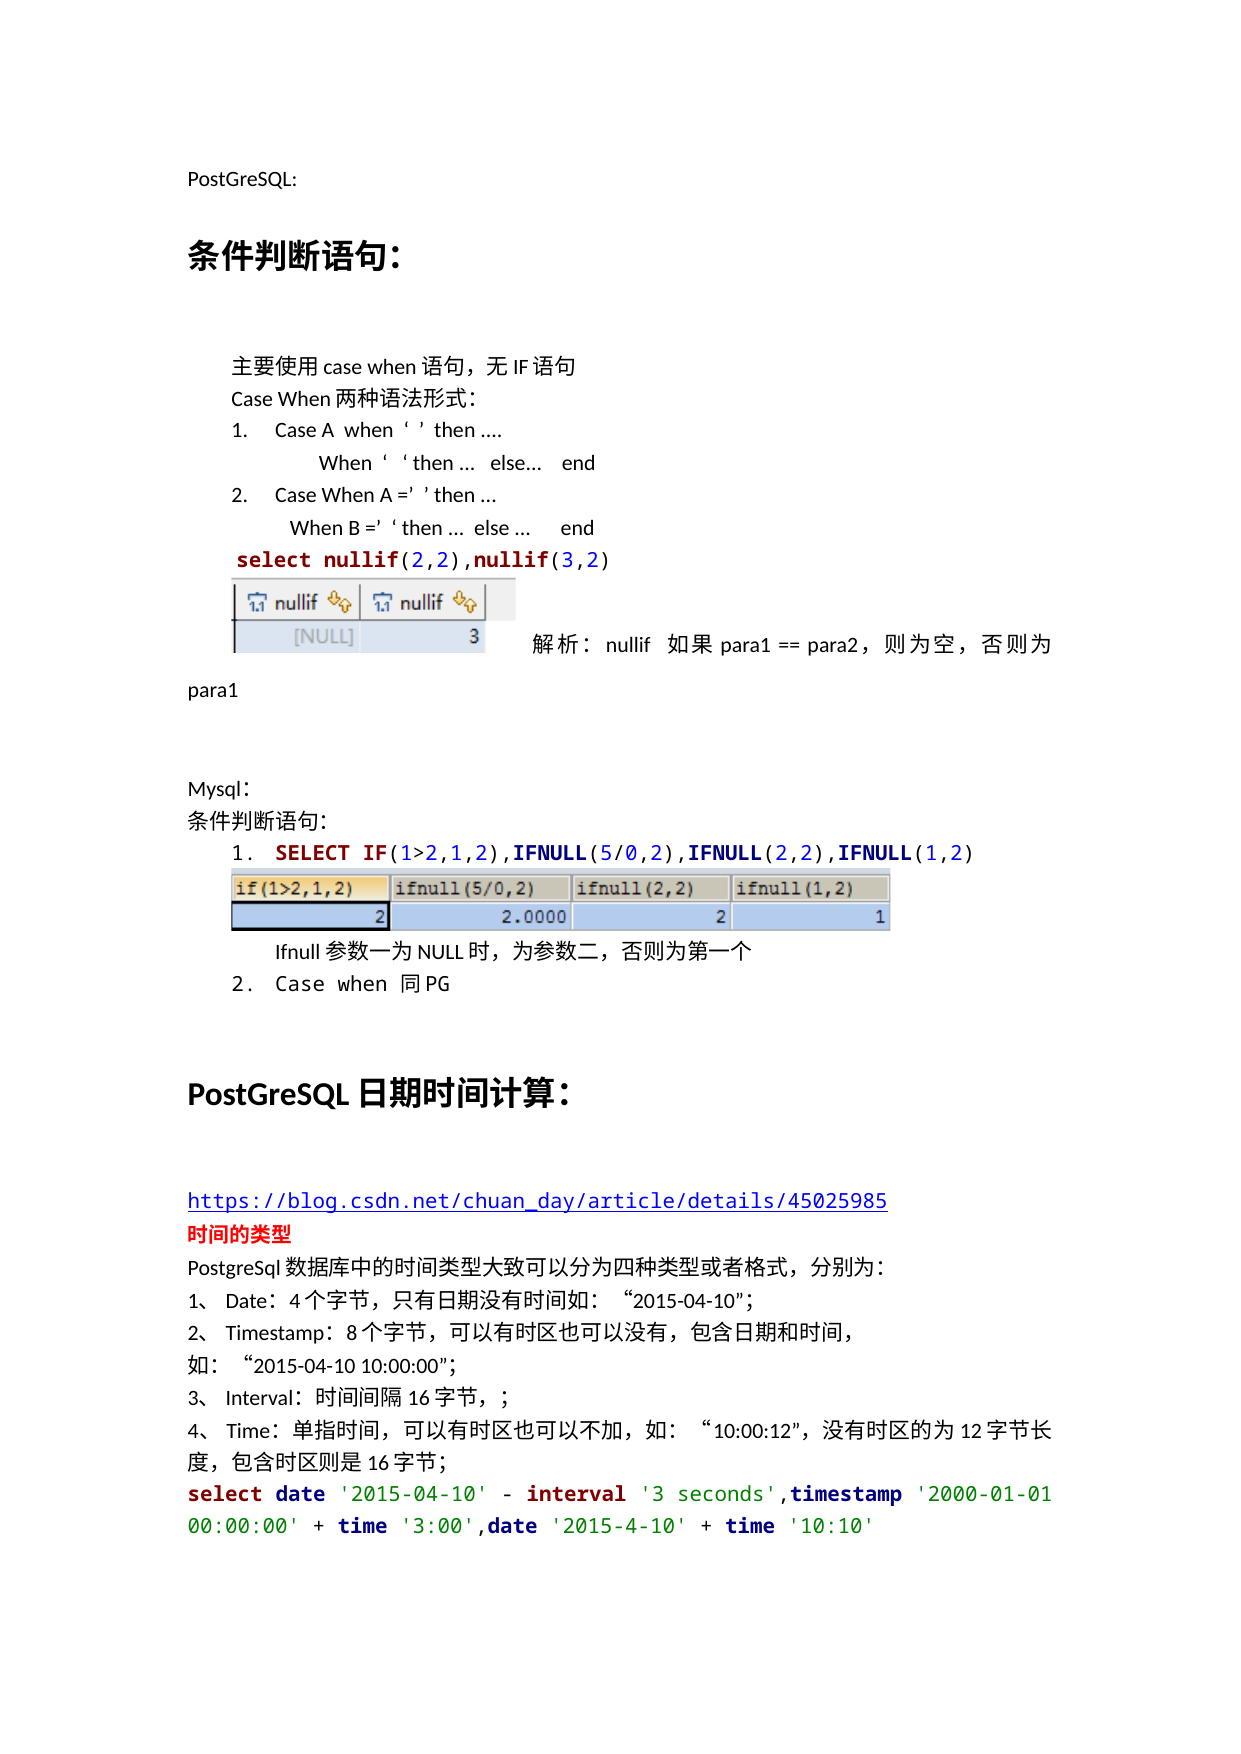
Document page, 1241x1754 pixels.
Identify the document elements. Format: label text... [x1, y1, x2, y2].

subtitle 条件判断语句： [187, 222, 1053, 287]
picture [231, 868, 891, 931]
list Case when 同PG [187, 966, 1053, 998]
list select nullif(2,2),nullif(3,2) [187, 543, 1053, 576]
list https://blog.csdn.net/chuan_day/article/details/45025985 [187, 1185, 1053, 1217]
list Mysql： [187, 771, 1053, 803]
list select date '2015-04-10' - interval '3 seconds',timestamp '2000-01-01 00:00:00' + time '3:00',date '2015-4-10' + time '10:10' [187, 1477, 1053, 1542]
text PostGreSQL: [187, 162, 1053, 194]
text 主要使用case when语句，无IF语句 [187, 348, 1053, 381]
list Case When A =’ ’ then ... [231, 478, 1053, 511]
list Ifnull 参数一为NULL时，为参数二，否则为第一个 [231, 933, 1053, 966]
list When ‘ ‘ then ... else... end [275, 446, 1053, 478]
text Case When两种语法形式： [187, 381, 1053, 413]
list Case A when ‘ ’ then .... [231, 413, 1053, 446]
list 条件判断语句： [187, 803, 1053, 836]
list When B =’ ‘ then ... else ... end [231, 511, 1053, 543]
subtitle PostGreSQL日期时间计算： [187, 1058, 1053, 1123]
picture [231, 575, 516, 653]
list 时间的类型 PostgreSql数据库中的时间类型大致可以分为四种类型或者格式，分别为： 1、 Date：4个字节，只有日期没有时间如：“2015-04-10”； 2、 Timestamp：8个字节，可以有时区也可以没有，包含日期和时间， 如：“2015-04-10 10:00:00”； 3、 Interval：时间间隔 16字节，； 4、 Time：单指时间，可以有时区也可以不加，如：“10:00:12”，没有时区的为12字节长度，包含时区则是16字节； [187, 1217, 1053, 1477]
list SELECT IF(1>2,1,2),IFNULL(5/0,2),IFNULL(2,2),IFNULL(1,2) [187, 836, 1053, 868]
list 解析：nullif 如果para1 == para2，则为空，否则为para1 [187, 576, 1053, 706]
